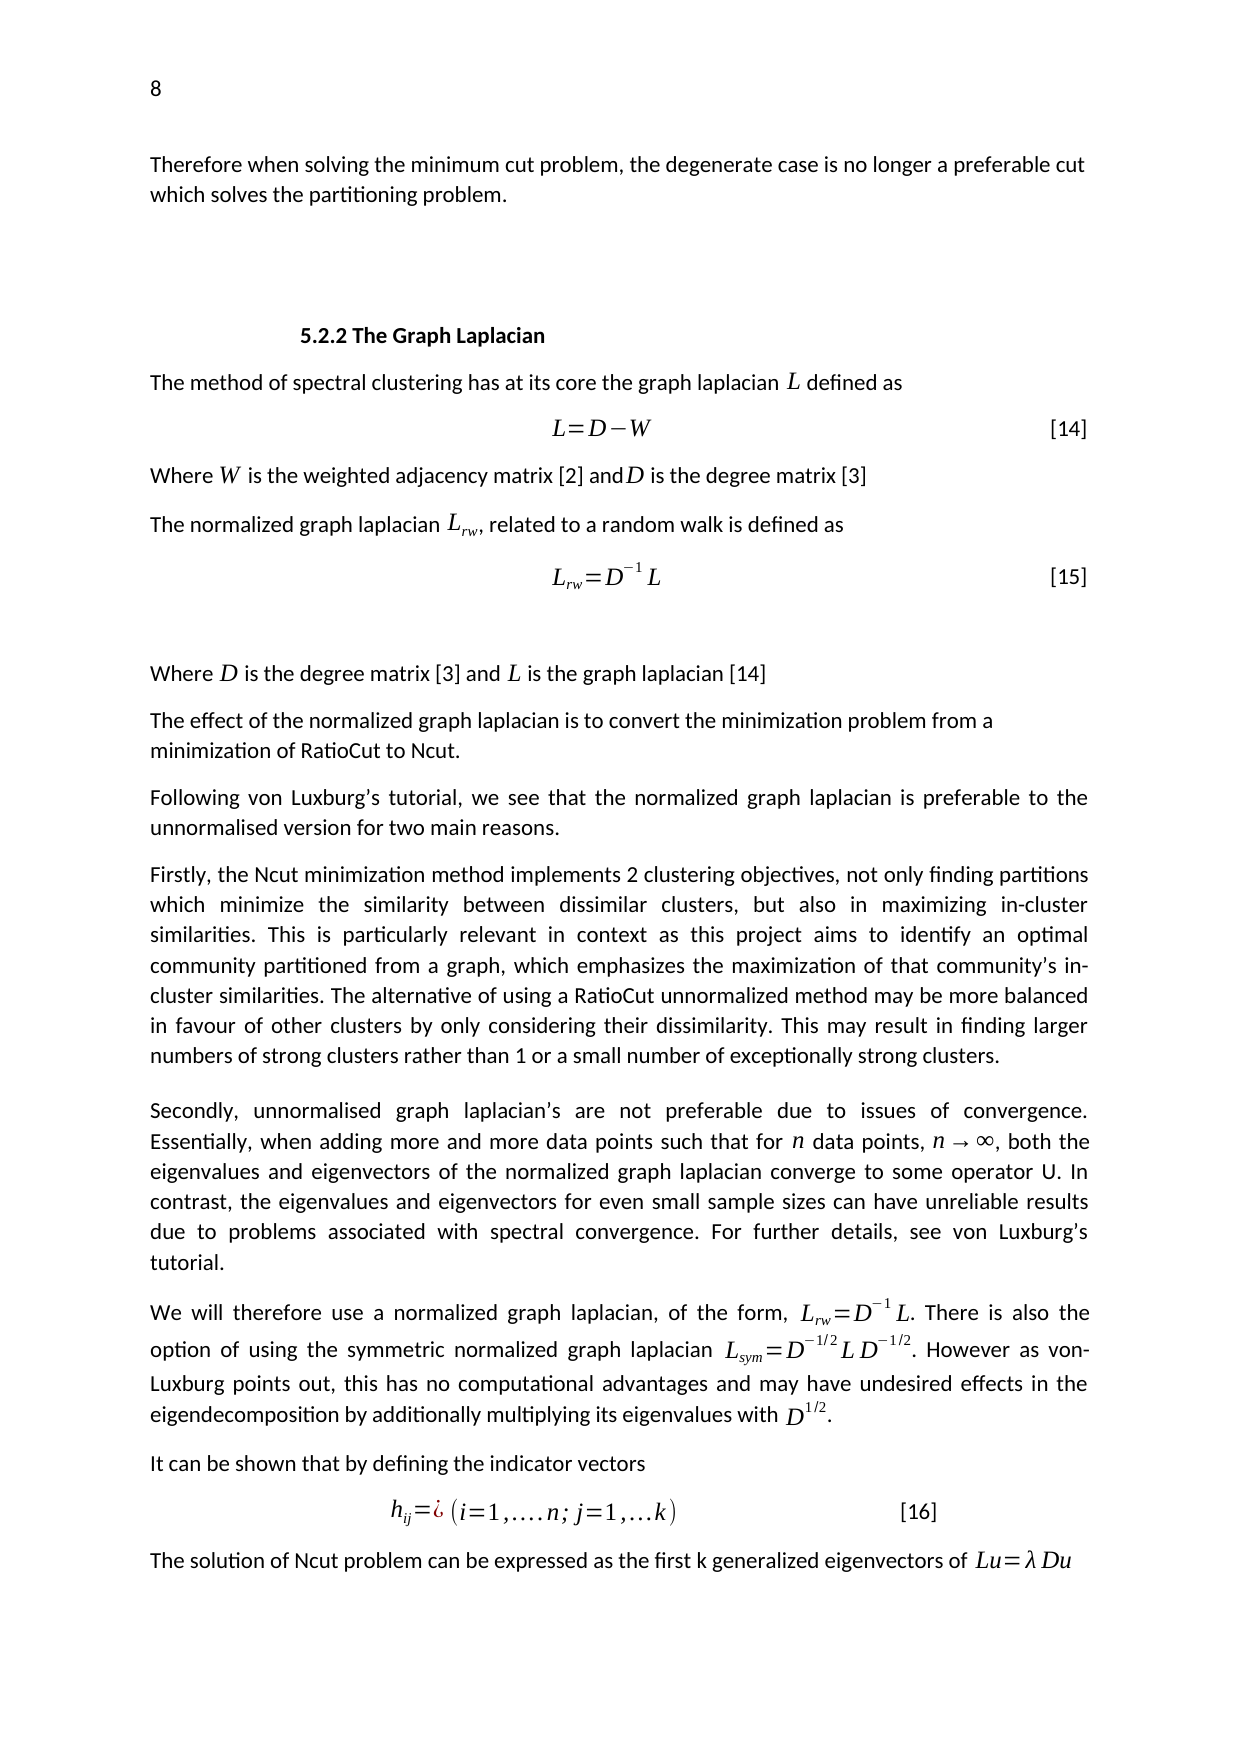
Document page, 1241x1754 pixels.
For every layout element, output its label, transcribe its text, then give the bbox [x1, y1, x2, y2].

text 5.2.2 The Graph Laplacian [150, 321, 1090, 349]
text Where is the degree matrix [3] and is the graph laplacian [14] [150, 659, 1090, 687]
text The effect of the normalized graph laplacian is to convert the minimization problem from a minimization of RatioCut to Ncut. [150, 706, 1090, 764]
text The solution of Ncut problem can be expressed as the first k generalized eigenvectors of [150, 1546, 1090, 1574]
text Firstly, the Ncut minimization method implements 2 clustering objectives, not only finding partitions which minimize the similarity between dissimilar clusters, but also in maximizing in-cluster similarities. This is particularly relevant in context as this project aims to identify an optimal community partitioned from a graph, which emphasizes the maximization of that community’s in-cluster similarities. The alternative of using a RatioCut unnormalized method may be more balanced in favour of other clusters by only considering their dissimilarity. This may result in finding larger numbers of strong clusters rather than 1 or a small number of exceptionally strong clusters. [150, 860, 1090, 1069]
text It can be shown that by defining the indicator vectors [150, 1449, 1090, 1477]
text Where is the weighted adjacency matrix [2] and is the degree matrix [3] [150, 461, 1090, 489]
text [15] [450, 558, 1090, 593]
text [16] [300, 1496, 1090, 1527]
text We will therefore use a normalized graph laplacian, of the form, . There is also the option of using the symmetric normalized graph laplacian . However as von-Luxburg points out, this has no computational advantages and may have undesired effects in the eigendecomposition by additionally multiplying its eigenvalues with . [150, 1294, 1090, 1430]
text The method of spectral clustering has at its core the graph laplacian defined as [150, 368, 1090, 396]
text Secondly, unnormalised graph laplacian’s are not preferable due to issues of convergence. Essentially, when adding more and more data points such that for data points, , both the eigenvalues and eigenvectors of the normalized graph laplacian converge to some operator U. In contrast, the eigenvalues and eigenvectors for even small sample sizes can have unreliable results due to problems associated with spectral convergence. For further details, see von Luxburg’s tutorial. [150, 1097, 1090, 1276]
text Therefore when solving the minimum cut problem, the degenerate case is no longer a preferable cut which solves the partitioning problem. [150, 150, 1090, 208]
text Following von Luxburg’s tutorial, we see that the normalized graph laplacian is preferable to the unnormalised version for two main reasons. [150, 783, 1090, 841]
text [14] [450, 414, 1090, 443]
text The normalized graph laplacian , related to a random walk is defined as [150, 508, 1090, 540]
